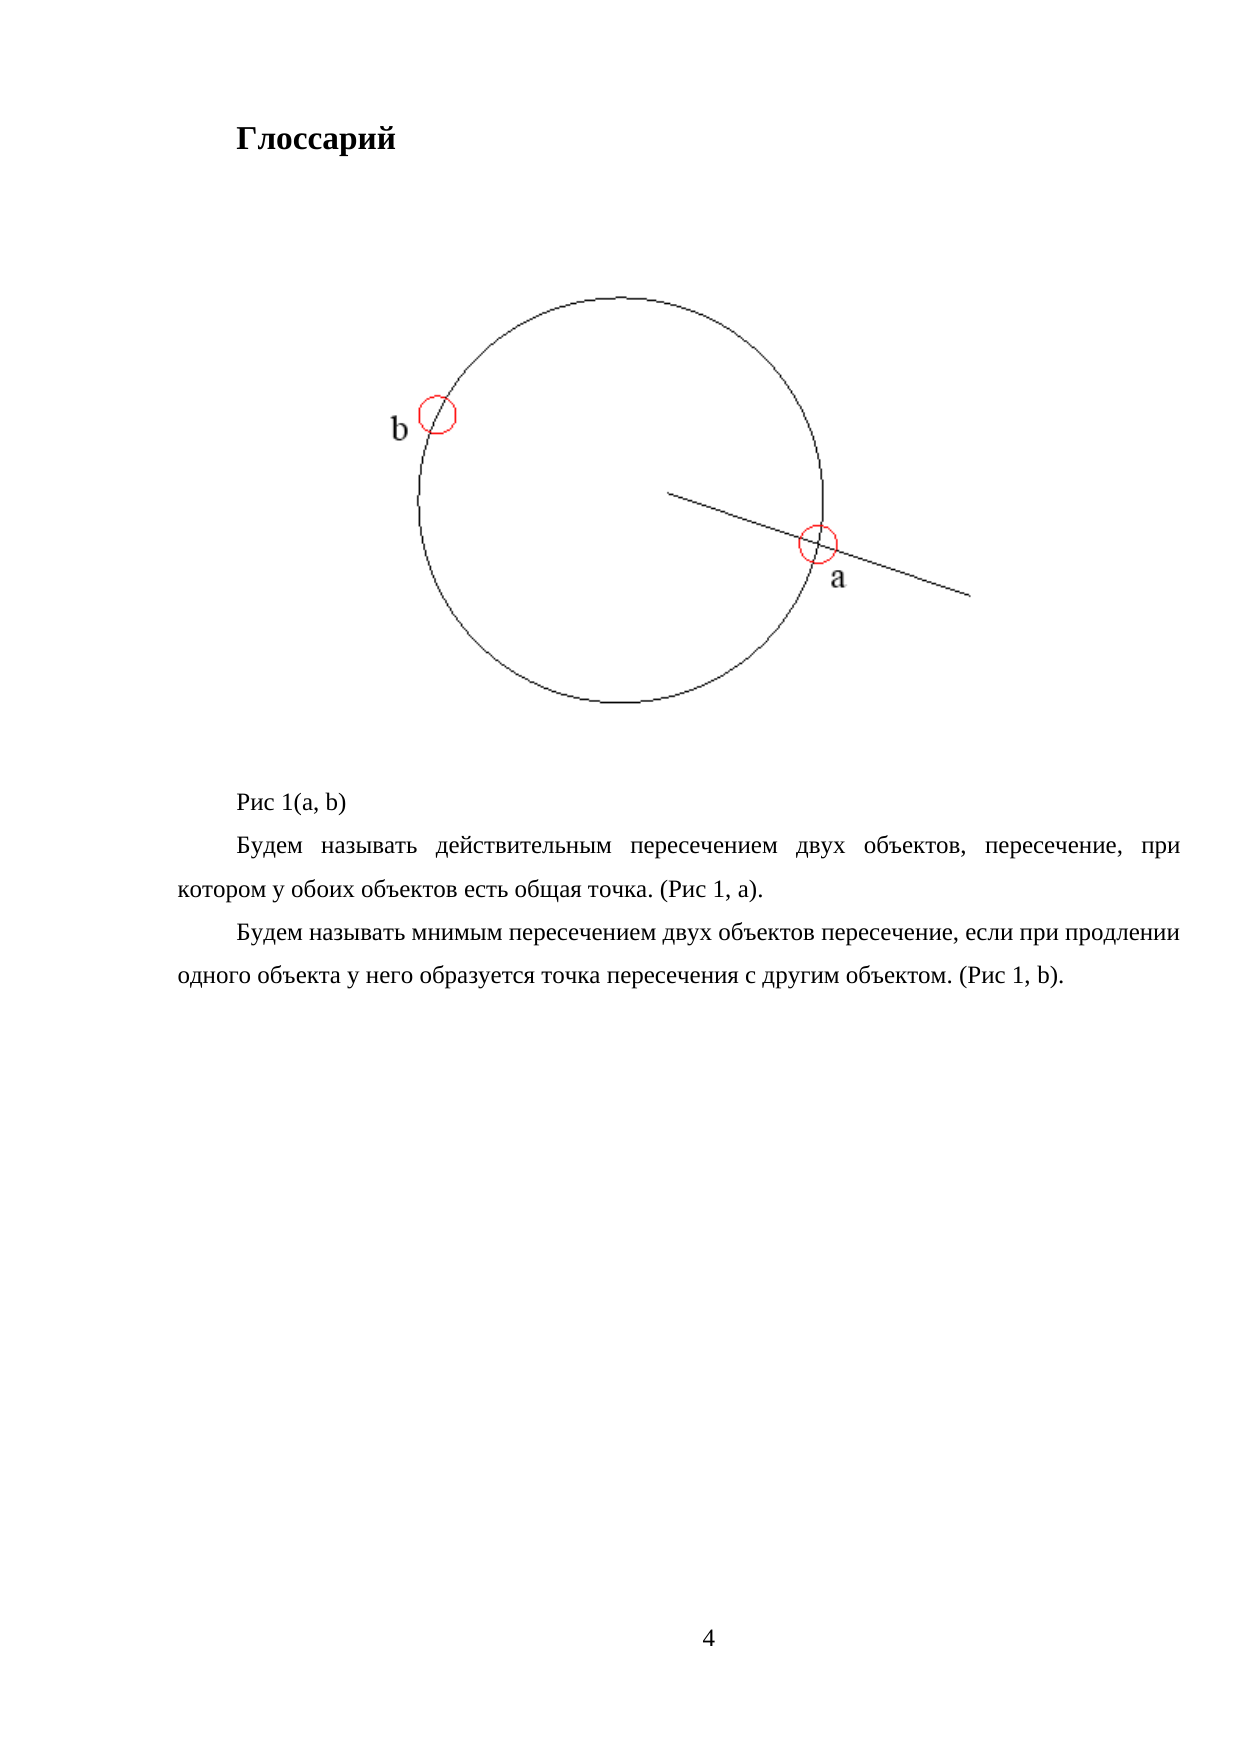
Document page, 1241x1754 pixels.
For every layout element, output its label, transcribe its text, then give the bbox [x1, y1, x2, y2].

text Будем называть мнимым пересечением двух объектов пересечение, если при продлении одного объекта у него образуется точка пересечения с другим объектом. (Рис 1, b). [177, 917, 1181, 989]
subtitle Глоссарий [236, 118, 1181, 156]
text Будем называть действительным пересечением двух объектов, пересечение, при котором у обоих объектов есть общая точка. (Рис 1, a). [177, 831, 1181, 902]
picture [236, 206, 1038, 774]
text Рис 1(a, b) [177, 787, 1181, 816]
